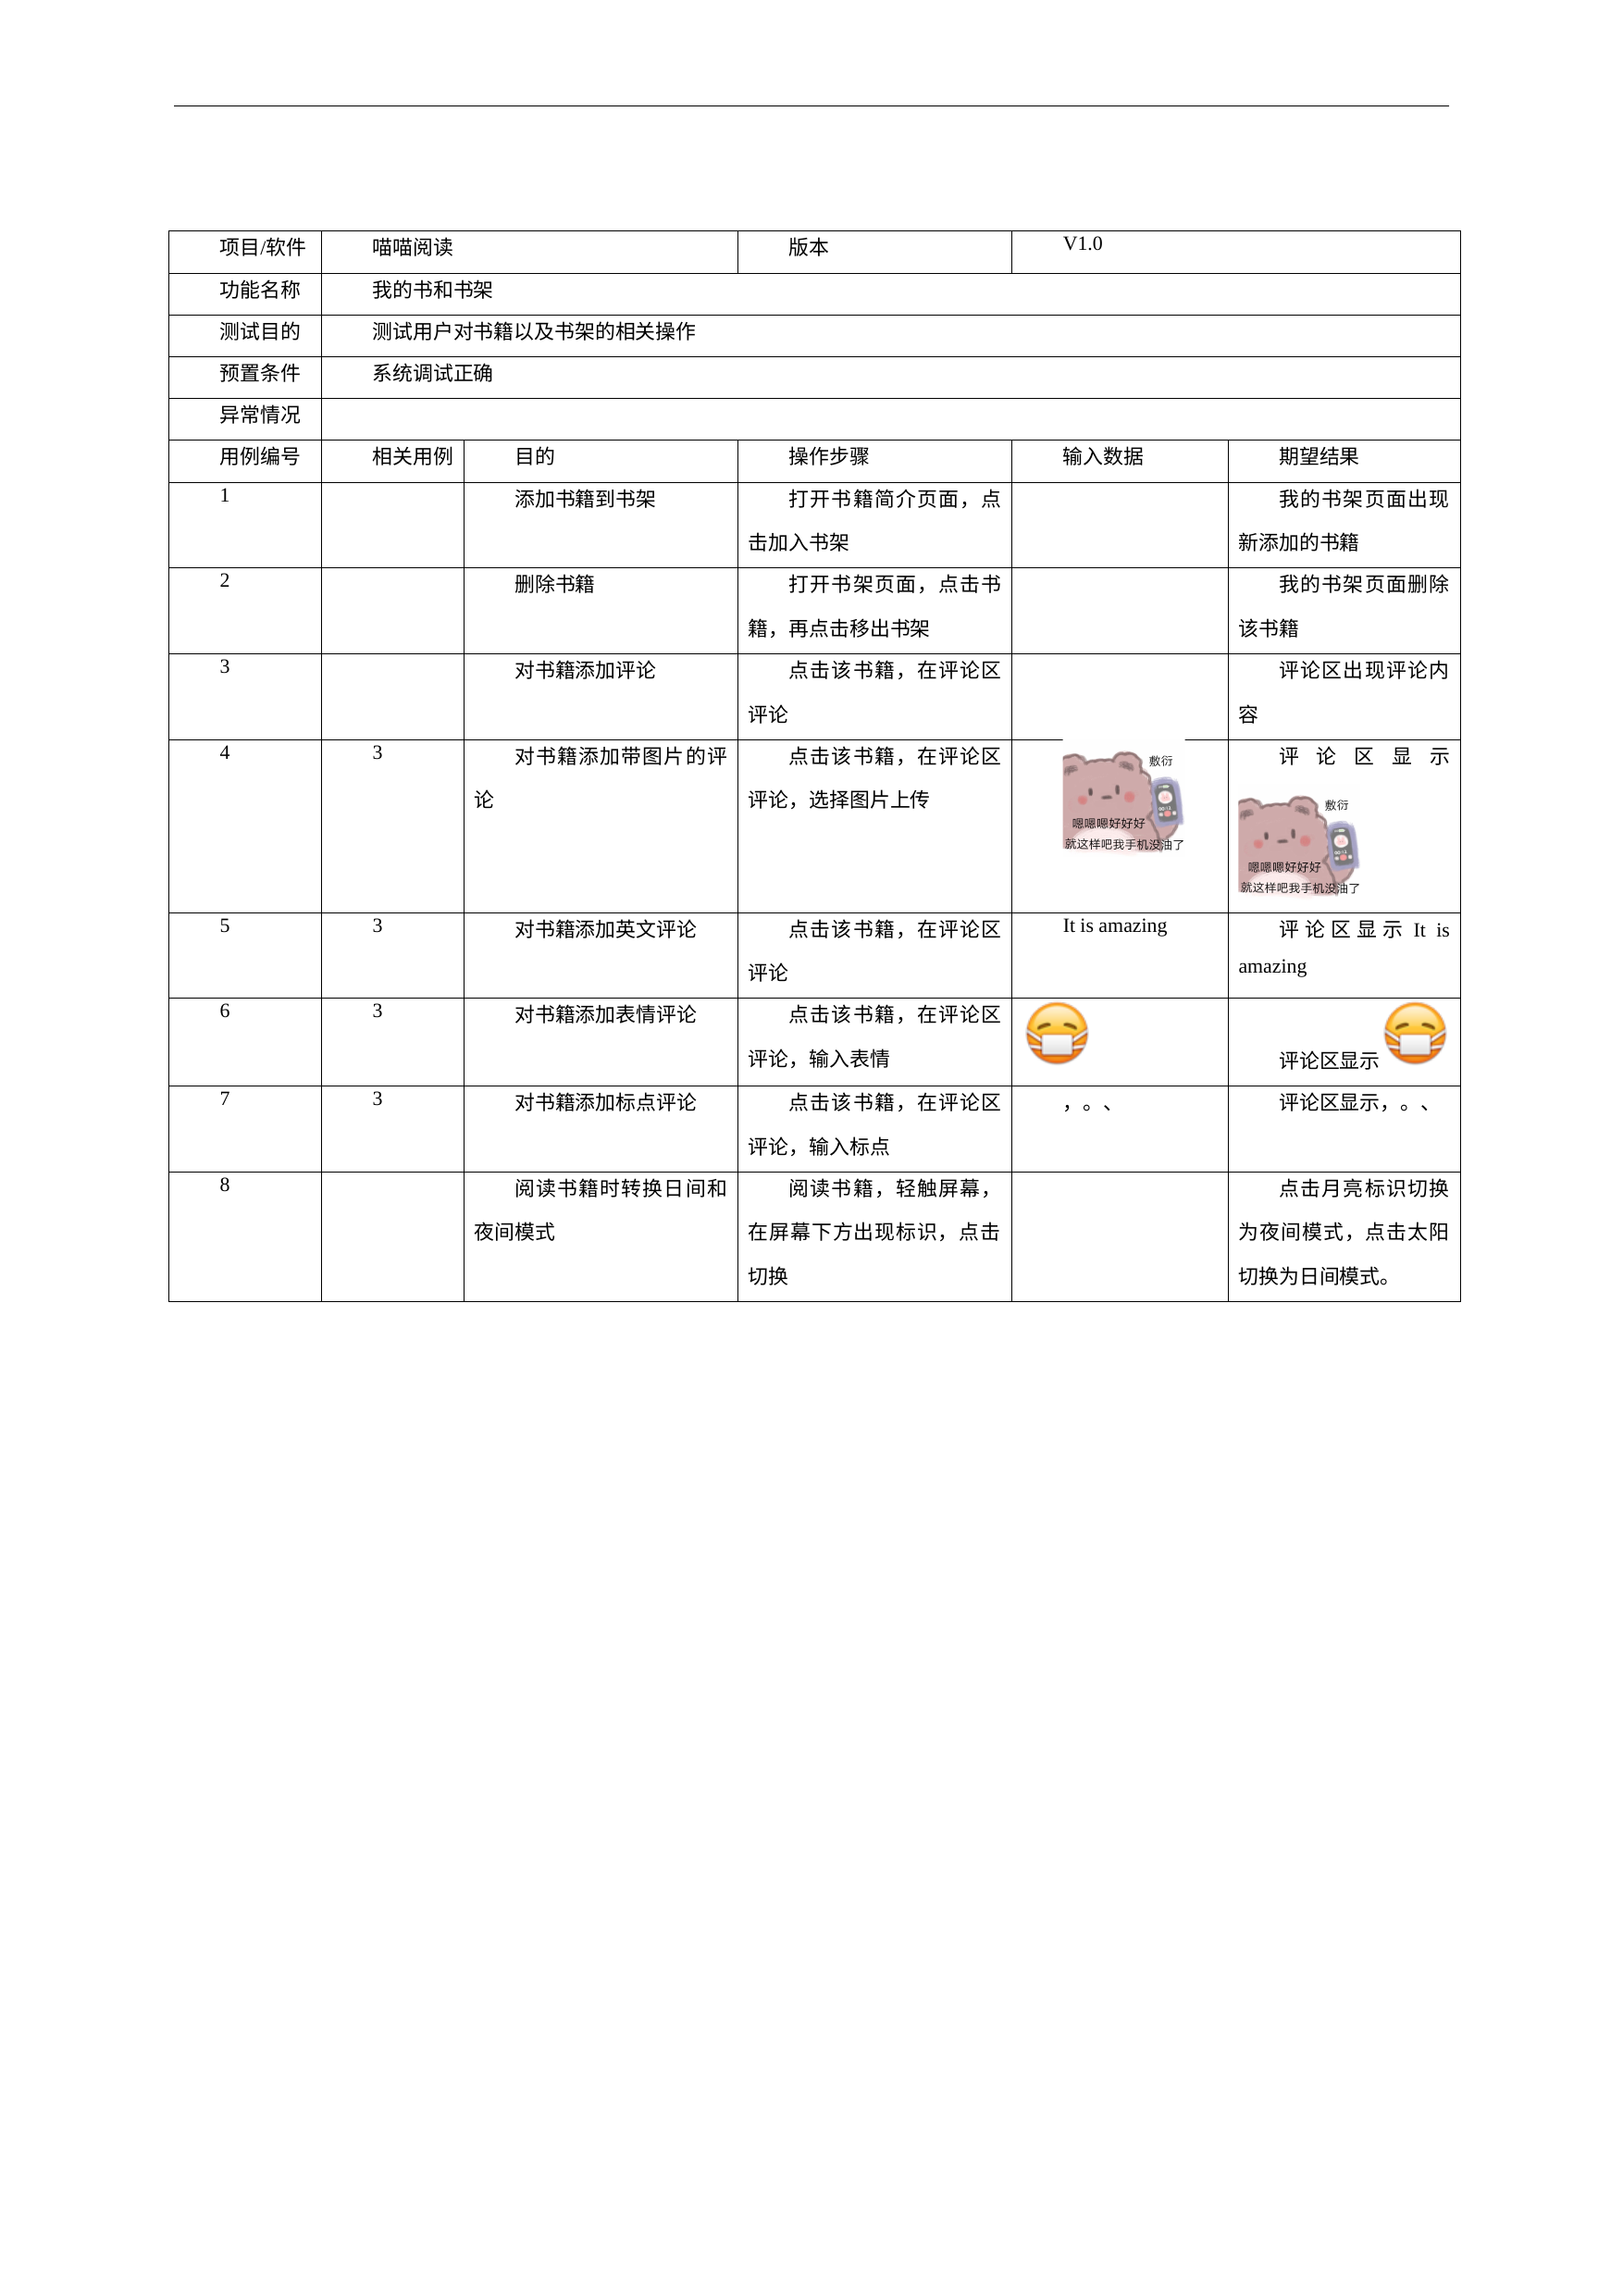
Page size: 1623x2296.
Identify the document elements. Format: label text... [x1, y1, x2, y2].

table_cell 期望结果 [1229, 441, 1460, 482]
table_cell 评论区显示 [1229, 999, 1460, 1086]
table_cell 我的书和书架 [322, 274, 1460, 315]
table_cell 对书籍添加标点评论 [465, 1086, 737, 1172]
table_cell 阅读书籍，轻触屏幕，在屏幕下方出现标识，点击切换 [738, 1173, 1011, 1301]
table_cell 阅读书籍时转换日间和夜间模式 [465, 1173, 737, 1301]
table_cell 评论区显示，。、 [1229, 1086, 1460, 1172]
table_cell 对书籍添加英文评论 [465, 913, 737, 998]
picture [1062, 739, 1185, 857]
table_cell 3 [322, 999, 464, 1086]
table_cell 打开书架页面，点击书籍，再点击移出书架 [738, 568, 1011, 653]
table_cell [1012, 568, 1228, 653]
table_cell 功能名称 [169, 274, 321, 315]
table_cell 4 [169, 740, 321, 912]
table_cell 输入数据 [1012, 441, 1228, 482]
table_cell 异常情况 [169, 399, 321, 440]
picture [1238, 784, 1361, 900]
table_cell 预置条件 [169, 357, 321, 398]
table_cell 点击该书籍，在评论区评论 [738, 913, 1011, 998]
table_cell [322, 399, 1460, 440]
table_header 喵喵阅读 [322, 231, 737, 272]
table_header 项目/软件 [169, 231, 321, 272]
table_cell 1 [169, 483, 321, 567]
table_cell 评论区显示 [1229, 740, 1460, 912]
table_cell 8 [169, 1173, 321, 1301]
table_cell It is amazing [1012, 913, 1228, 998]
table_cell [1012, 654, 1228, 739]
table_cell 删除书籍 [465, 568, 737, 653]
table_cell 用例编号 [169, 441, 321, 482]
table_cell 3 [322, 913, 464, 998]
table_cell ，。、 [1012, 1086, 1228, 1172]
table_cell [1012, 740, 1228, 912]
table_cell 测试用户对书籍以及书架的相关操作 [322, 316, 1460, 356]
table_cell 系统调试正确 [322, 357, 1460, 398]
table_cell 点击该书籍，在评论区评论，选择图片上传 [738, 740, 1011, 912]
table_cell [322, 568, 464, 653]
table_cell [1012, 483, 1228, 567]
table_cell 对书籍添加表情评论 [465, 999, 737, 1086]
table_cell 对书籍添加带图片的评论 [465, 740, 737, 912]
table_cell 3 [322, 1086, 464, 1172]
table_cell [322, 1173, 464, 1301]
table_cell 我的书架页面出现新添加的书籍 [1229, 483, 1460, 567]
table_cell 我的书架页面删除该书籍 [1229, 568, 1460, 653]
table_cell 操作步骤 [738, 441, 1011, 482]
table_cell 评论区出现评论内容 [1229, 654, 1460, 739]
table_cell 7 [169, 1086, 321, 1172]
table_cell 添加书籍到书架 [465, 483, 737, 567]
table_cell 对书籍添加评论 [465, 654, 737, 739]
table_cell 点击该书籍，在评论区评论，输入标点 [738, 1086, 1011, 1172]
table_header V1.0 [1012, 231, 1460, 272]
table_cell 2 [169, 568, 321, 653]
table_cell 3 [169, 654, 321, 739]
picture [1380, 999, 1450, 1069]
table_cell [322, 483, 464, 567]
table_cell 评论区显示It is amazing [1229, 913, 1460, 998]
table_cell 点击该书籍，在评论区评论，输入表情 [738, 999, 1011, 1086]
picture [1022, 999, 1092, 1069]
table_cell 3 [322, 740, 464, 912]
table_cell 测试目的 [169, 316, 321, 356]
table_cell 点击月亮标识切换为夜间模式，点击太阳切换为日间模式。 [1229, 1173, 1460, 1301]
table_cell [322, 654, 464, 739]
table_cell 6 [169, 999, 321, 1086]
table_header 版本 [738, 231, 1011, 272]
table_cell 5 [169, 913, 321, 998]
table_cell 相关用例 [322, 441, 464, 482]
table_cell 点击该书籍，在评论区评论 [738, 654, 1011, 739]
table_cell [1012, 1173, 1228, 1301]
table_cell 目的 [465, 441, 737, 482]
table_cell [1012, 999, 1228, 1086]
table_cell 打开书籍简介页面，点击加入书架 [738, 483, 1011, 567]
